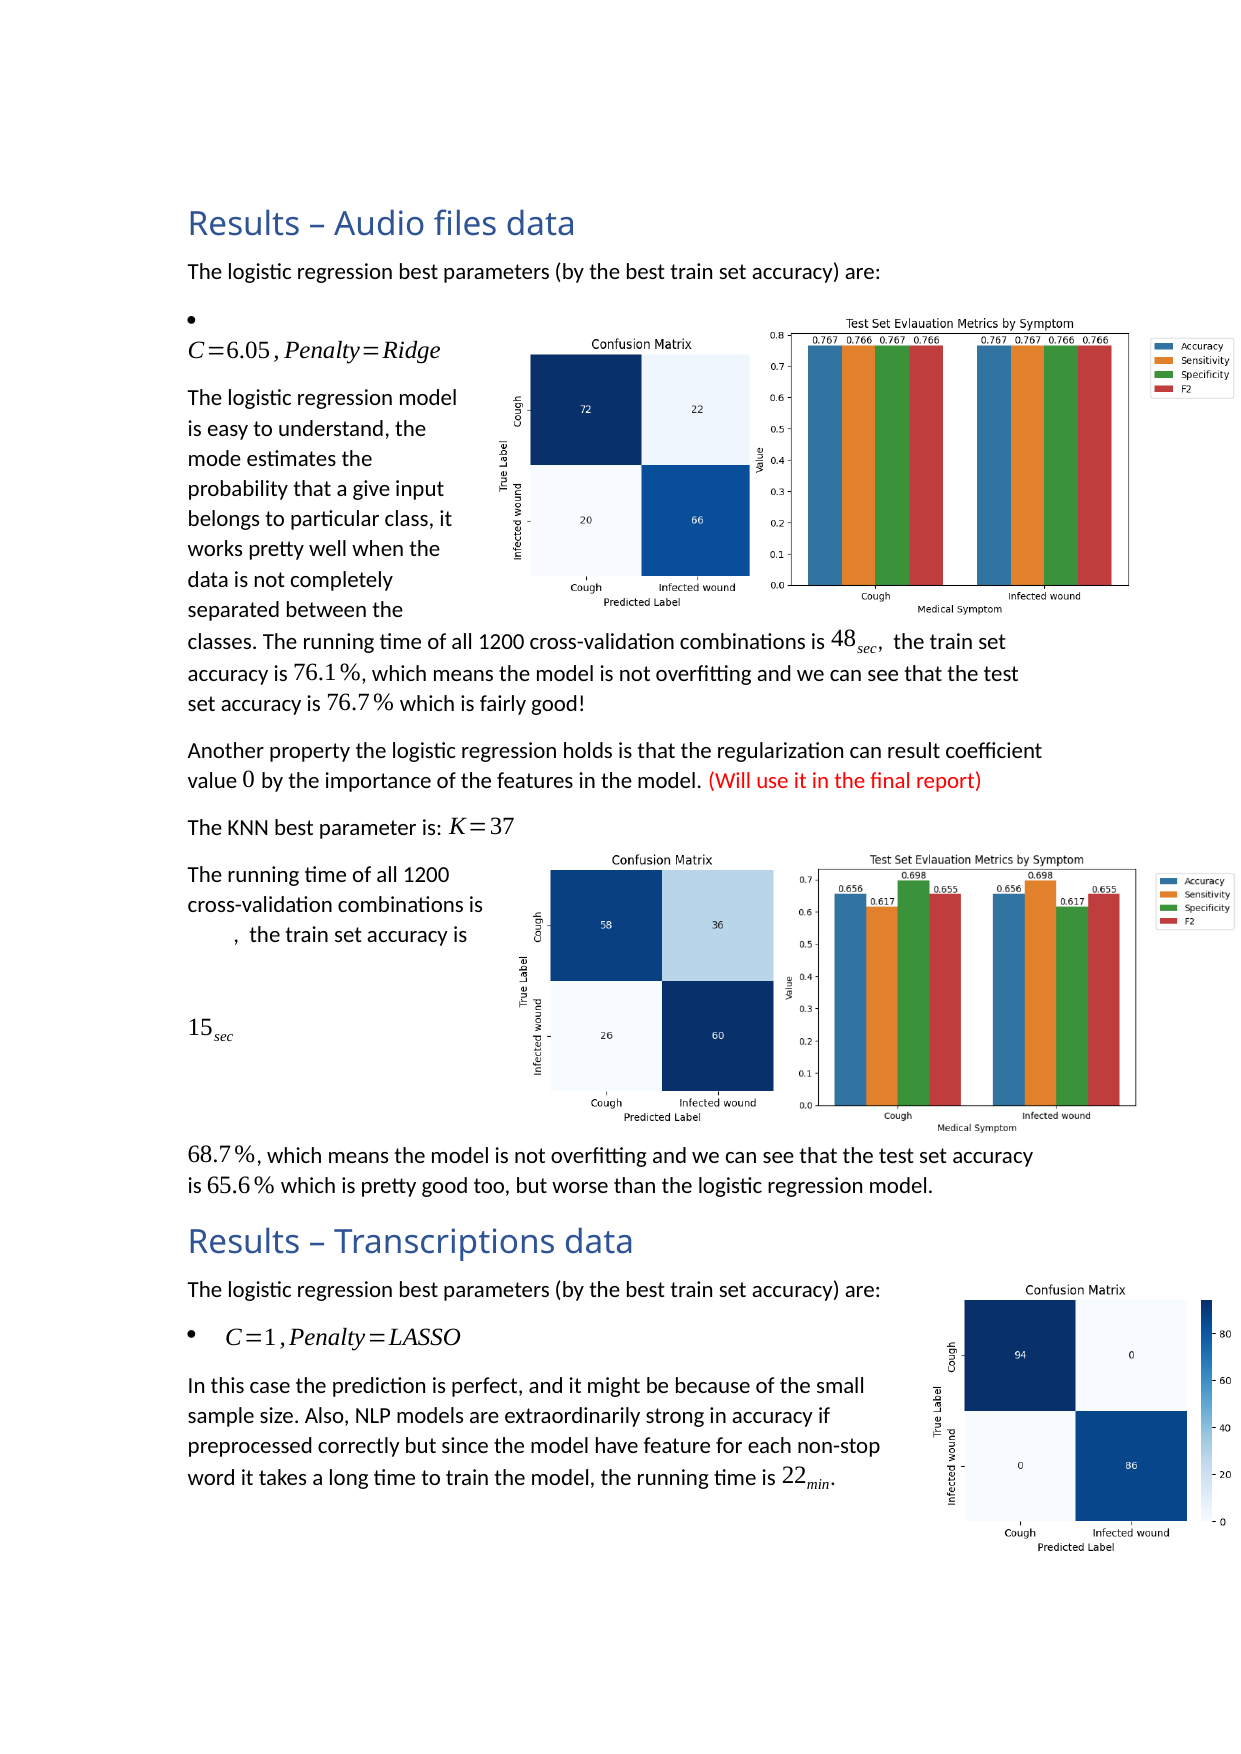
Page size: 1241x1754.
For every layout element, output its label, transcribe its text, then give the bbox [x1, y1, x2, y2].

text The logistic regression best parameters (by the best train set accuracy) are: [187, 1275, 1053, 1303]
picture [512, 847, 1240, 1139]
picture [492, 311, 1240, 621]
text The logistic regression model is easy to understand, the mode estimates the probability that a give input belongs to particular class, it works pretty well when the data is not completely separated between the classes. The running time of all 1200 cross-validation combinations is , the train set accuracy is , which means the model is not overfitting and we can see that the test set accuracy is which is fairly good! [187, 383, 1053, 717]
subtitle Results – Transcriptions data [187, 1218, 1053, 1263]
text Another property the logistic regression holds is that the regularization can result coefficient value by the importance of the features in the model. (Will use it in the final report) [187, 736, 1053, 794]
subtitle Results – Audio files data [187, 199, 1053, 245]
text In this case the prediction is perfect, and it might be because of the small sample size. Also, NLP models are extraordinarily strong in accuracy if preprocessed correctly but since the model have feature for each non-stop word it takes a long time to train the model, the running time is . [187, 1371, 926, 1493]
text The logistic regression best parameters (by the best train set accuracy) are: [187, 257, 1053, 285]
text The running time of all 1200 cross-validation combinations is , the train set accuracy is , which means the model is not overfitting and we can see that the test set accuracy is which is pretty good too, but worse than the logistic regression model. [187, 860, 1053, 1199]
picture [926, 1277, 1238, 1559]
text The KNN best parameter is: [187, 813, 1053, 841]
